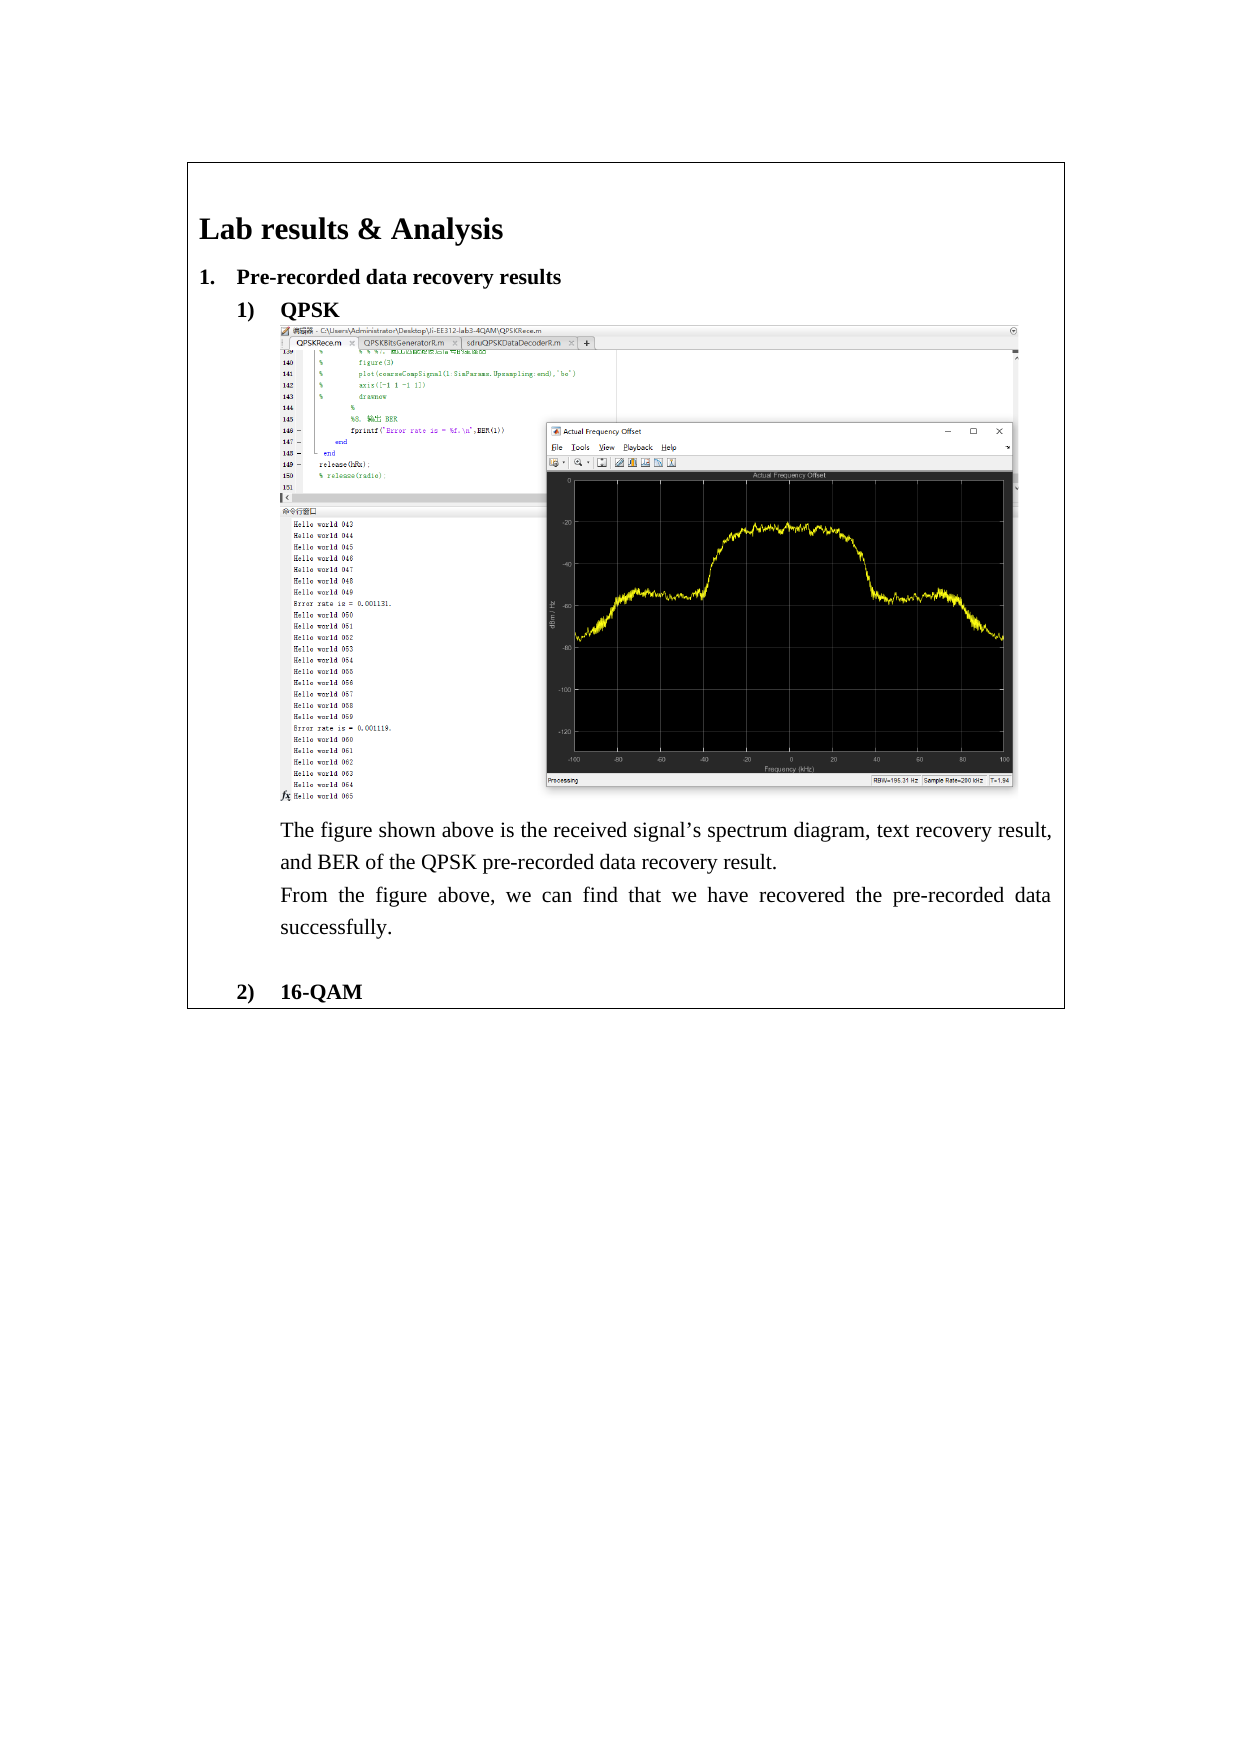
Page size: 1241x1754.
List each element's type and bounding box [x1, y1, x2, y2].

table_cell [188, 163, 1064, 1008]
picture [280, 325, 1019, 801]
